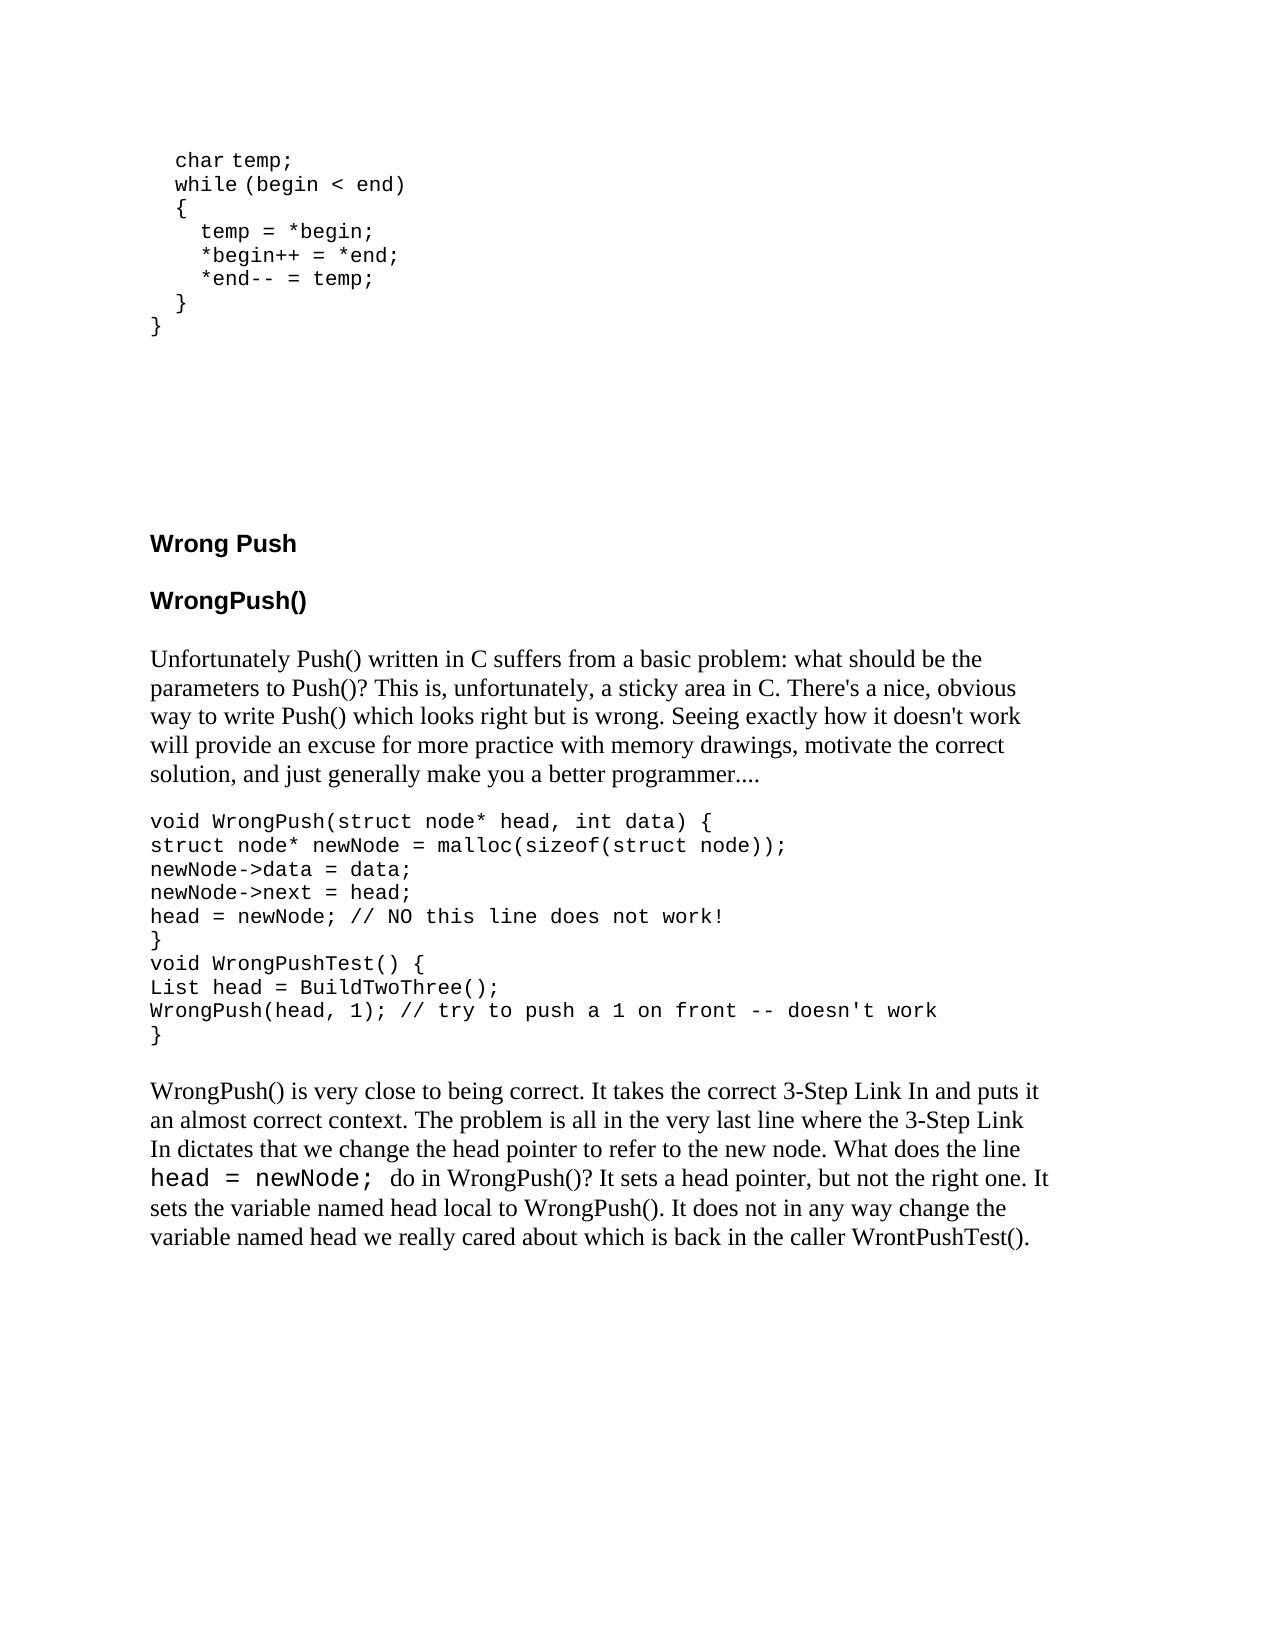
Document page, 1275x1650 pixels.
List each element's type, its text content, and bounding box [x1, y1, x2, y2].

text newNode->data = data; [150, 858, 1125, 882]
text will provide an excuse for more practice with memory drawings, motivate the correct [150, 730, 1125, 759]
text variable named head we really cared about which is back in the caller WrontPushTest(). [150, 1222, 1125, 1251]
text WrongPush() [150, 586, 1125, 615]
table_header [150, 150, 1027, 368]
text way to write Push() which looks right but is wrong. Seeing exactly how it doesn't work [150, 701, 1125, 730]
text struct node* newNode = malloc(sizeof(struct node)); [150, 835, 1125, 858]
text } [150, 929, 1125, 953]
text head = newNode; // NO this line does not work! [150, 906, 1125, 929]
text newNode->next = head; [150, 882, 1125, 906]
text } [150, 1024, 1125, 1048]
text sets the variable named head local to WrongPush(). It does not in any way change the [150, 1193, 1125, 1222]
text In dictates that we change the head pointer to refer to the new node. What does the line [150, 1134, 1125, 1163]
text WrongPush() is very close to being correct. It takes the correct 3-Step Link In and puts it [150, 1076, 1125, 1105]
text head = newNode; do in WrongPush()? It sets a head pointer, but not the right one. It [150, 1163, 1125, 1193]
text void WrongPush(struct node* head, int data) { [150, 811, 1125, 835]
text an almost correct context. The problem is all in the very last line where the 3-Step Link [150, 1105, 1125, 1134]
text parameters to Push()? This is, unfortunately, a sticky area in C. There's a nice, obvious [150, 673, 1125, 701]
text WrongPush(head, 1); // try to push a 1 on front -- doesn't work [150, 1000, 1125, 1024]
text List head = BuildTwoThree(); [150, 977, 1125, 1000]
text Unfortunately Push() written in C suffers from a basic problem: what should be the [150, 644, 1125, 673]
text Wrong Push [150, 529, 1125, 558]
text void WrongPushTest() { [150, 953, 1125, 977]
text solution, and just generally make you a better programmer.... [150, 759, 1125, 788]
